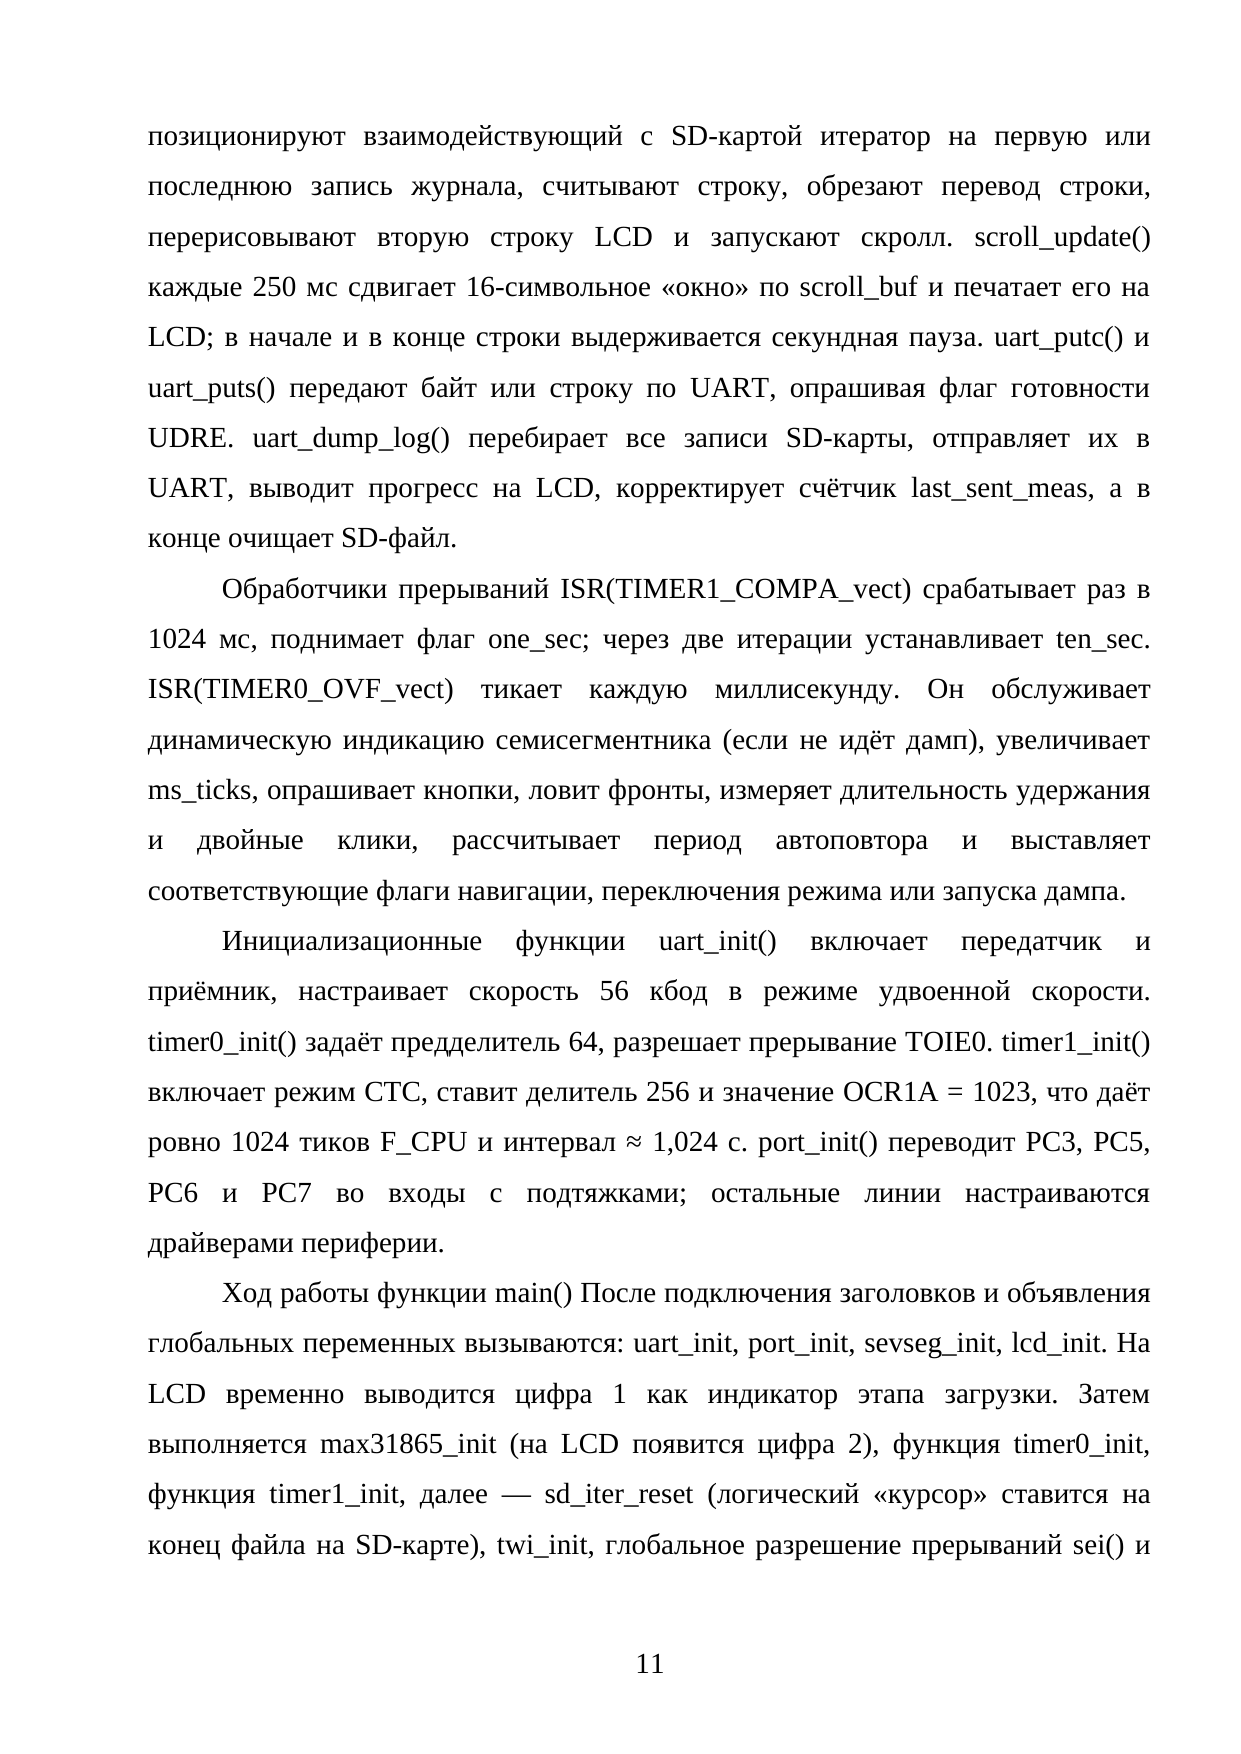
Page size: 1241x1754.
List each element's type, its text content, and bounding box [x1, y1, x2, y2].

text Инициализационные функции uart_init() включает передатчик и приёмник, настраивает скорость 56 кбод в режиме удвоенной скорости. timer0_init() задаёт предделитель 64, разрешает прерывание TOIE0. timer1_init() включает режим CTC, ставит делитель 256 и значение OCR1A = 1023, что даёт ровно 1024 тиков F_CPU и интервал ≈ 1,024 с. port_init() переводит PC3, PC5, PC6 и PC7 во входы с подтяжками; остальные линии настраиваются драйверами периферии. [148, 923, 1152, 1258]
text Обработчики прерываний ISR(TIMER1_COMPA_vect) срабатывает раз в 1024 мс, поднимает флаг one_sec; через две итерации устанавливает ten_sec. ISR(TIMER0_OVF_vect) тикает каждую миллисекунду. Он обслуживает динамическую индикацию семисегментника (если не идёт дамп), увеличивает ms_ticks, опрашивает кнопки, ловит фронты, измеряет длительность удержания и двойные клики, рассчитывает период автоповтора и выставляет соответствующие флаги навигации, переключения режима или запуска дампа. [148, 571, 1152, 906]
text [148, 118, 1152, 554]
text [148, 1275, 1152, 1560]
